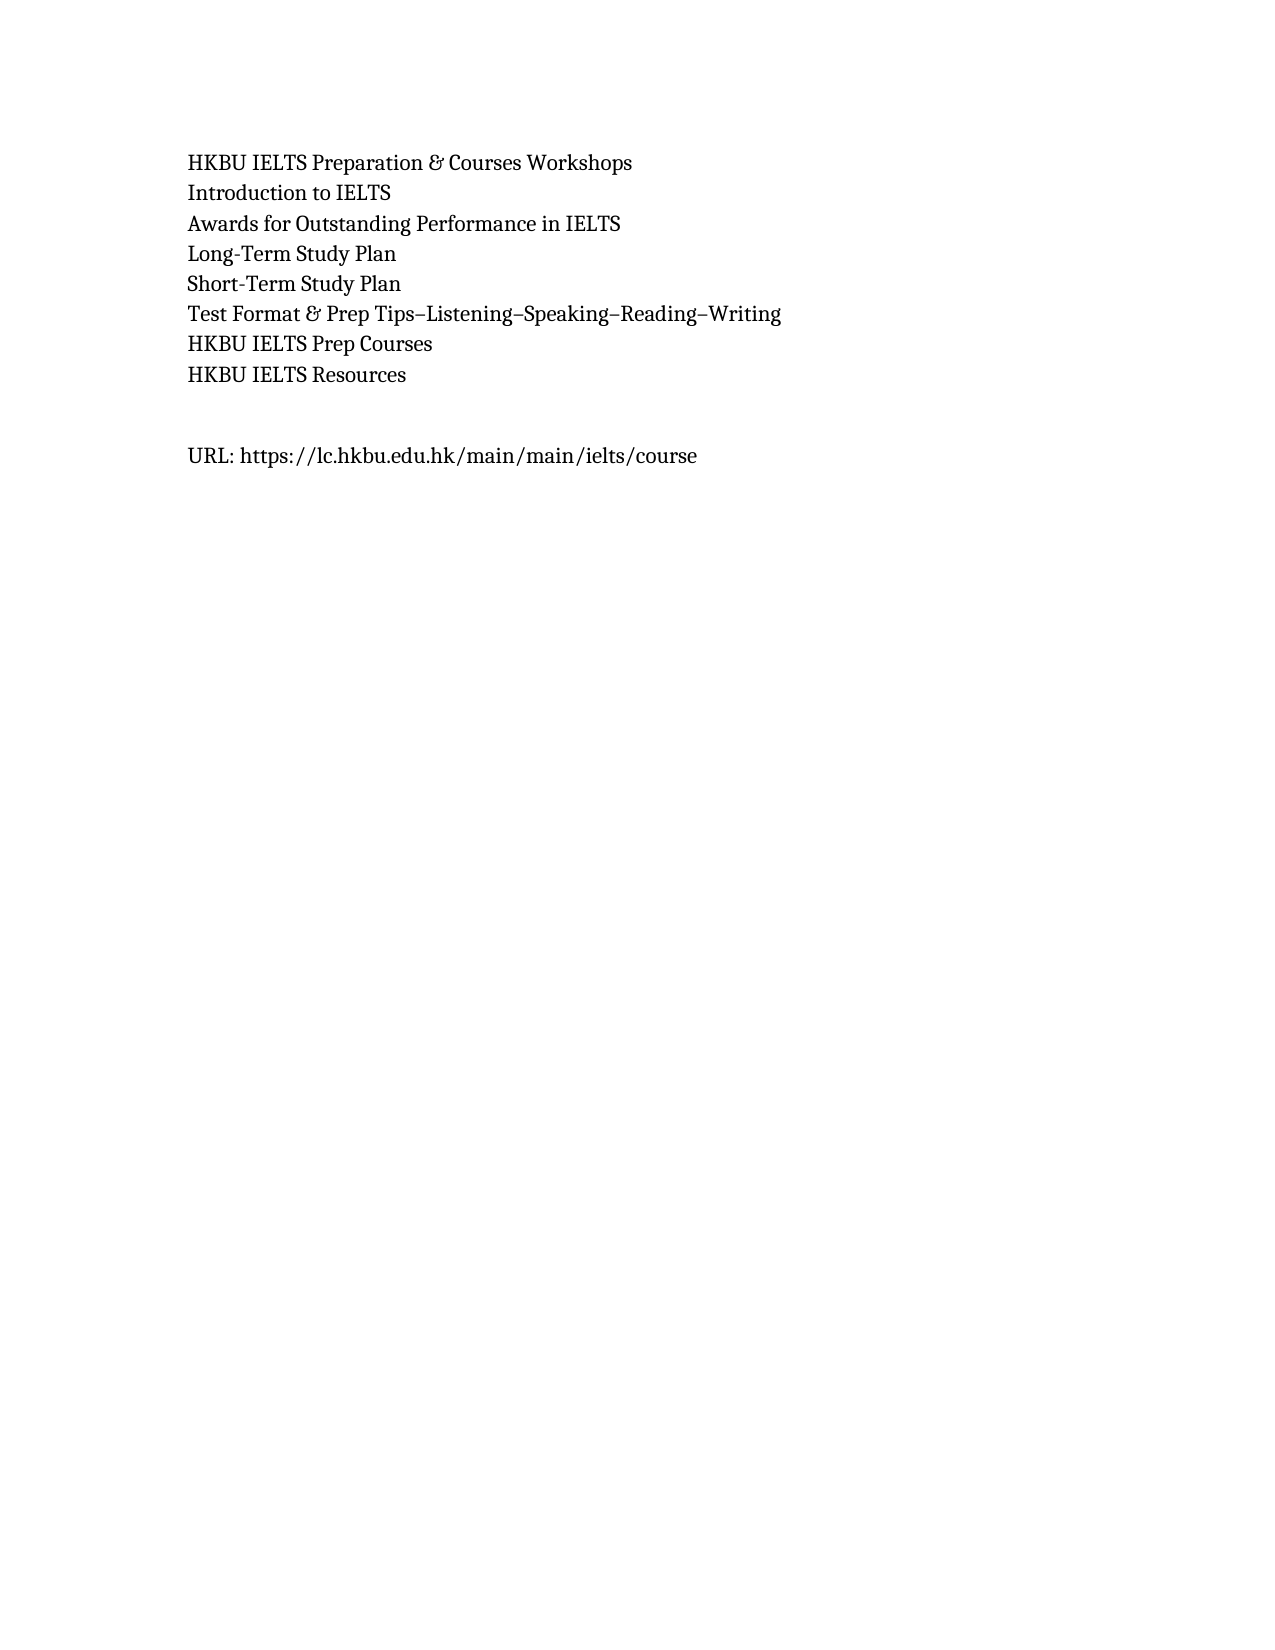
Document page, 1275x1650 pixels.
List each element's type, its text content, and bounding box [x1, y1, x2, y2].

text HKBU IELTS Preparation & Courses Workshops Introduction to IELTS Awards for Outstanding Performance in IELTS Long-Term Study Plan Short-Term Study Plan Test Format & Prep Tips–Listening–Speaking–Reading–Writing HKBU IELTS Prep Courses HKBU IELTS Resources [187, 150, 1087, 418]
text URL: https://lc.hkbu.edu.hk/main/main/ielts/course [187, 443, 1087, 499]
